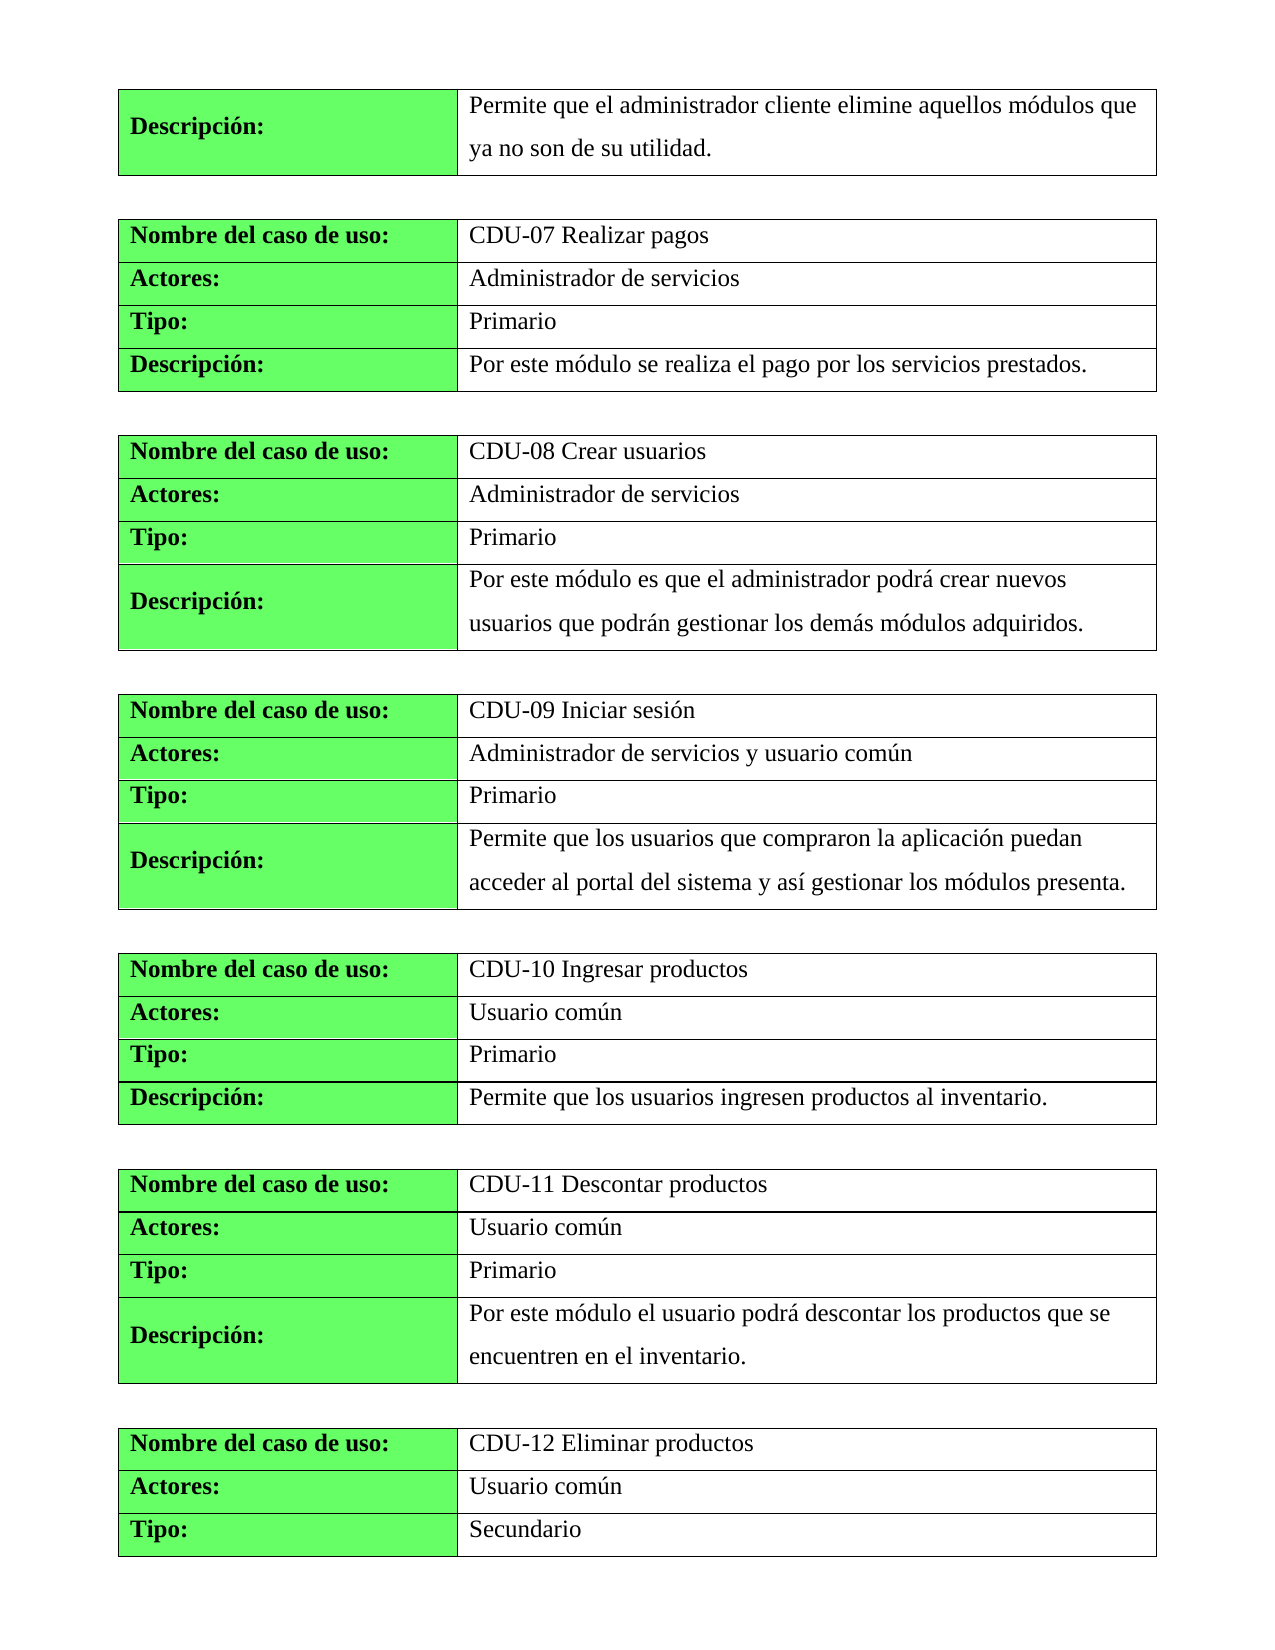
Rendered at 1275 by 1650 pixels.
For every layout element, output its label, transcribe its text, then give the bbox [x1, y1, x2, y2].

table_header CDU-07 Realizar pagos [458, 220, 1156, 262]
table_cell Tipo: [119, 781, 457, 822]
table_cell Permite que los usuarios ingresen productos al inventario. [458, 1083, 1156, 1124]
table_cell Usuario común [458, 997, 1156, 1038]
table_header Nombre del caso de uso: [119, 1170, 457, 1211]
table_cell Actores: [119, 1213, 457, 1254]
table_cell Usuario común [458, 1213, 1156, 1254]
table_cell Permite que los usuarios que compraron la aplicación puedan acceder al portal del sistema y así gestionar los módulos presenta. [458, 824, 1156, 908]
table_cell Actores: [119, 738, 457, 779]
table_cell Primario [458, 1040, 1156, 1081]
table_cell Descripción: [119, 90, 457, 175]
table_cell Descripción: [119, 824, 457, 908]
table_cell Tipo: [119, 1255, 457, 1297]
table_cell Usuario común [458, 1471, 1156, 1513]
table_cell Administrador de servicios [458, 263, 1156, 305]
table_cell Tipo: [119, 306, 457, 348]
table_header Nombre del caso de uso: [119, 954, 457, 996]
table_header Nombre del caso de uso: [119, 436, 457, 478]
table_cell Por este módulo el usuario podrá descontar los productos que se encuentren en el inventario. [458, 1298, 1156, 1383]
table_cell Descripción: [119, 349, 457, 391]
table_header CDU-10 Ingresar productos [458, 954, 1156, 996]
table_header Nombre del caso de uso: [119, 695, 457, 737]
table_cell Primario [458, 1255, 1156, 1297]
table_cell Tipo: [119, 1040, 457, 1081]
table_cell Descripción: [119, 1083, 457, 1124]
table_header CDU-11 Descontar productos [458, 1170, 1156, 1211]
table_cell Tipo: [119, 1514, 457, 1556]
table_cell Descripción: [119, 565, 457, 649]
table_cell Actores: [119, 479, 457, 521]
table_cell Administrador de servicios [458, 479, 1156, 521]
table_header Nombre del caso de uso: [119, 220, 457, 262]
table_cell Tipo: [119, 522, 457, 563]
table_cell Actores: [119, 1471, 457, 1513]
table_cell Actores: [119, 997, 457, 1038]
table_header CDU-08 Crear usuarios [458, 436, 1156, 478]
table_cell Actores: [119, 263, 457, 305]
table_cell Secundario [458, 1514, 1156, 1556]
table_cell Primario [458, 522, 1156, 563]
table_cell Primario [458, 781, 1156, 822]
table_cell Por este módulo se realiza el pago por los servicios prestados. [458, 349, 1156, 391]
table_cell Descripción: [119, 1298, 457, 1383]
table_header CDU-09 Iniciar sesión [458, 695, 1156, 737]
table_cell Administrador de servicios y usuario común [458, 738, 1156, 779]
table_header CDU-12 Eliminar productos [458, 1429, 1156, 1470]
table_cell Primario [458, 306, 1156, 348]
table_cell Permite que el administrador cliente elimine aquellos módulos que ya no son de su utilidad. [458, 90, 1156, 175]
table_cell Por este módulo es que el administrador podrá crear nuevos usuarios que podrán gestionar los demás módulos adquiridos. [458, 565, 1156, 649]
table_header Nombre del caso de uso: [119, 1429, 457, 1470]
